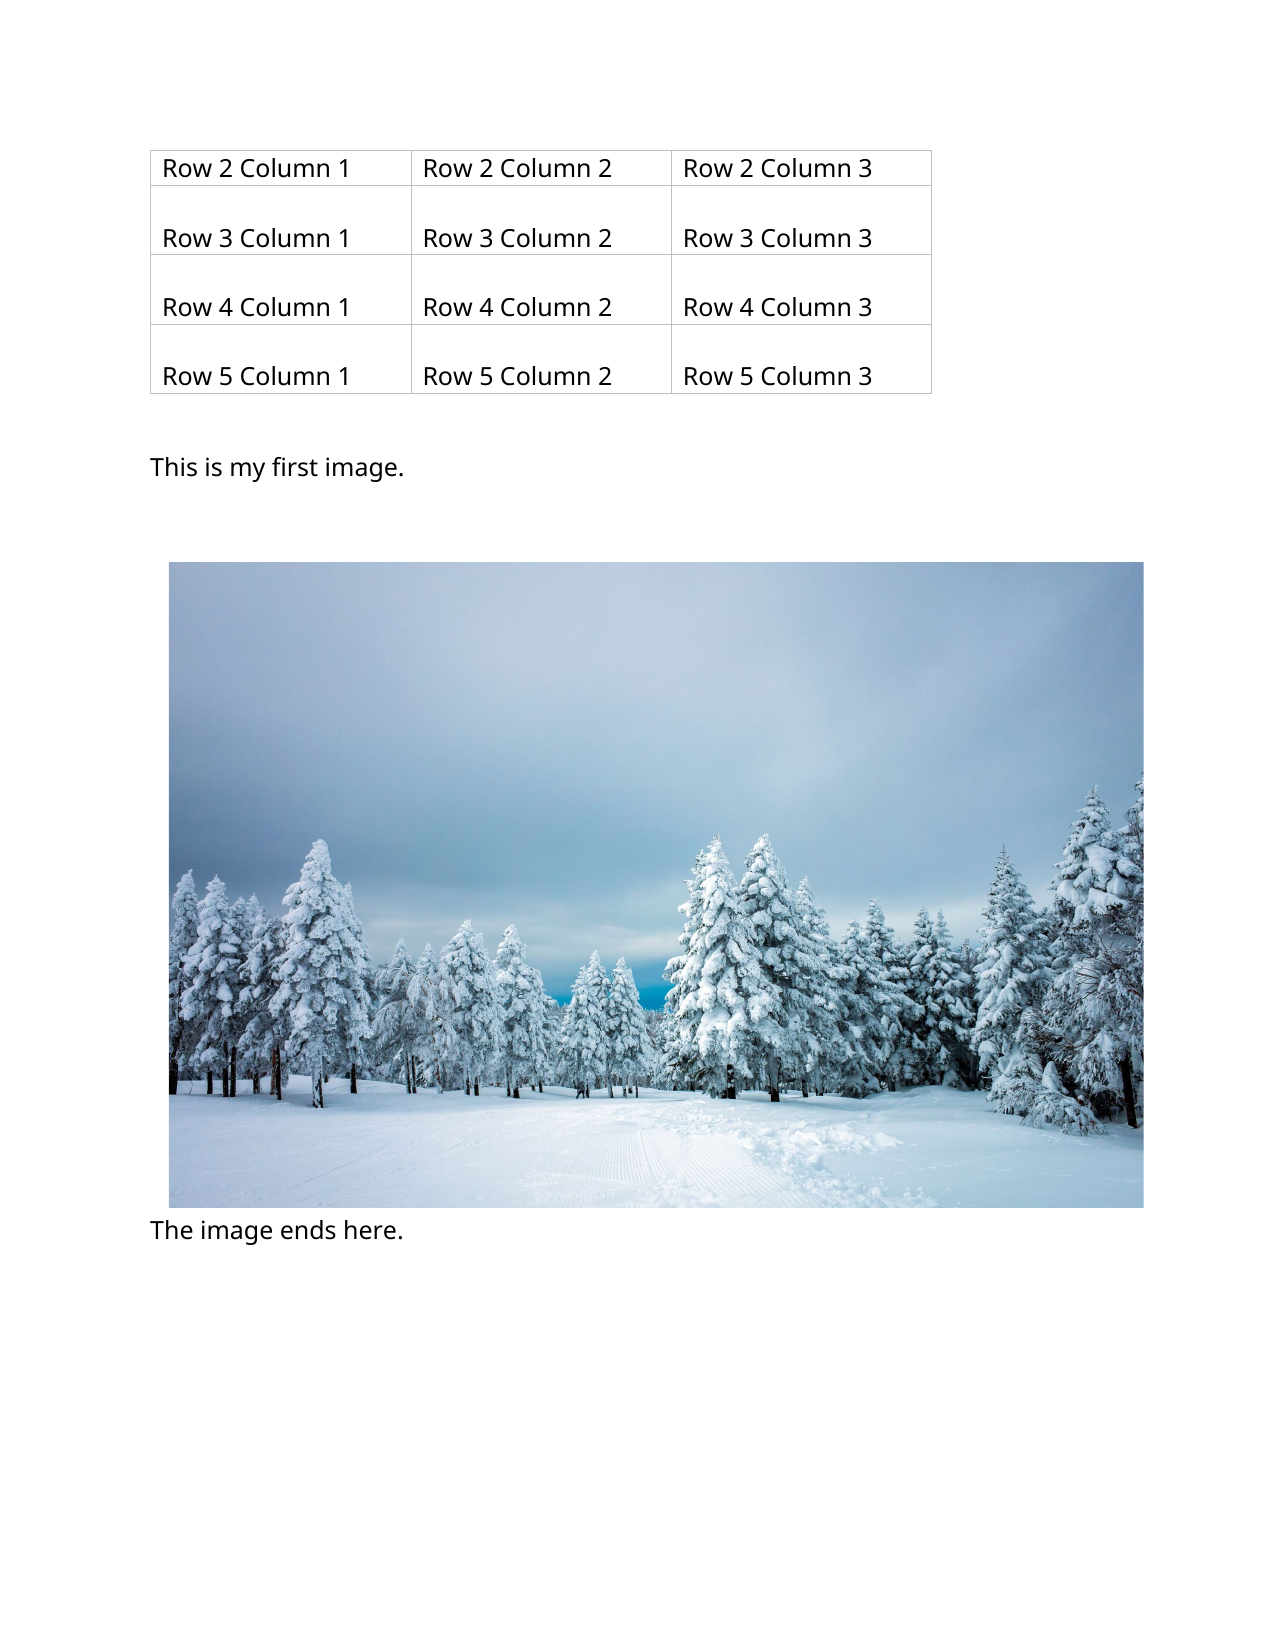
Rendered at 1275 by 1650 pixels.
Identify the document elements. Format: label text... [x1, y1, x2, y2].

table_cell Row 3 Column 2 [412, 186, 671, 254]
table_cell Row 4 Column 1 [151, 255, 411, 323]
table_cell Row 5 Column 3 [672, 325, 931, 393]
table_cell Row 3 Column 1 [151, 186, 411, 254]
table_cell Row 5 Column 1 [151, 325, 411, 393]
text This is my first image. [150, 450, 1125, 484]
table_cell Row 2 Column 1 [151, 151, 411, 185]
table_cell Row 3 Column 3 [672, 186, 931, 254]
table_cell Row 2 Column 2 [412, 151, 671, 185]
text The image ends here. [150, 562, 1125, 1247]
table_cell Row 5 Column 2 [412, 325, 671, 393]
table_cell Row 4 Column 3 [672, 255, 931, 323]
table_cell Row 4 Column 2 [412, 255, 671, 323]
table_cell Row 2 Column 3 [672, 151, 931, 185]
